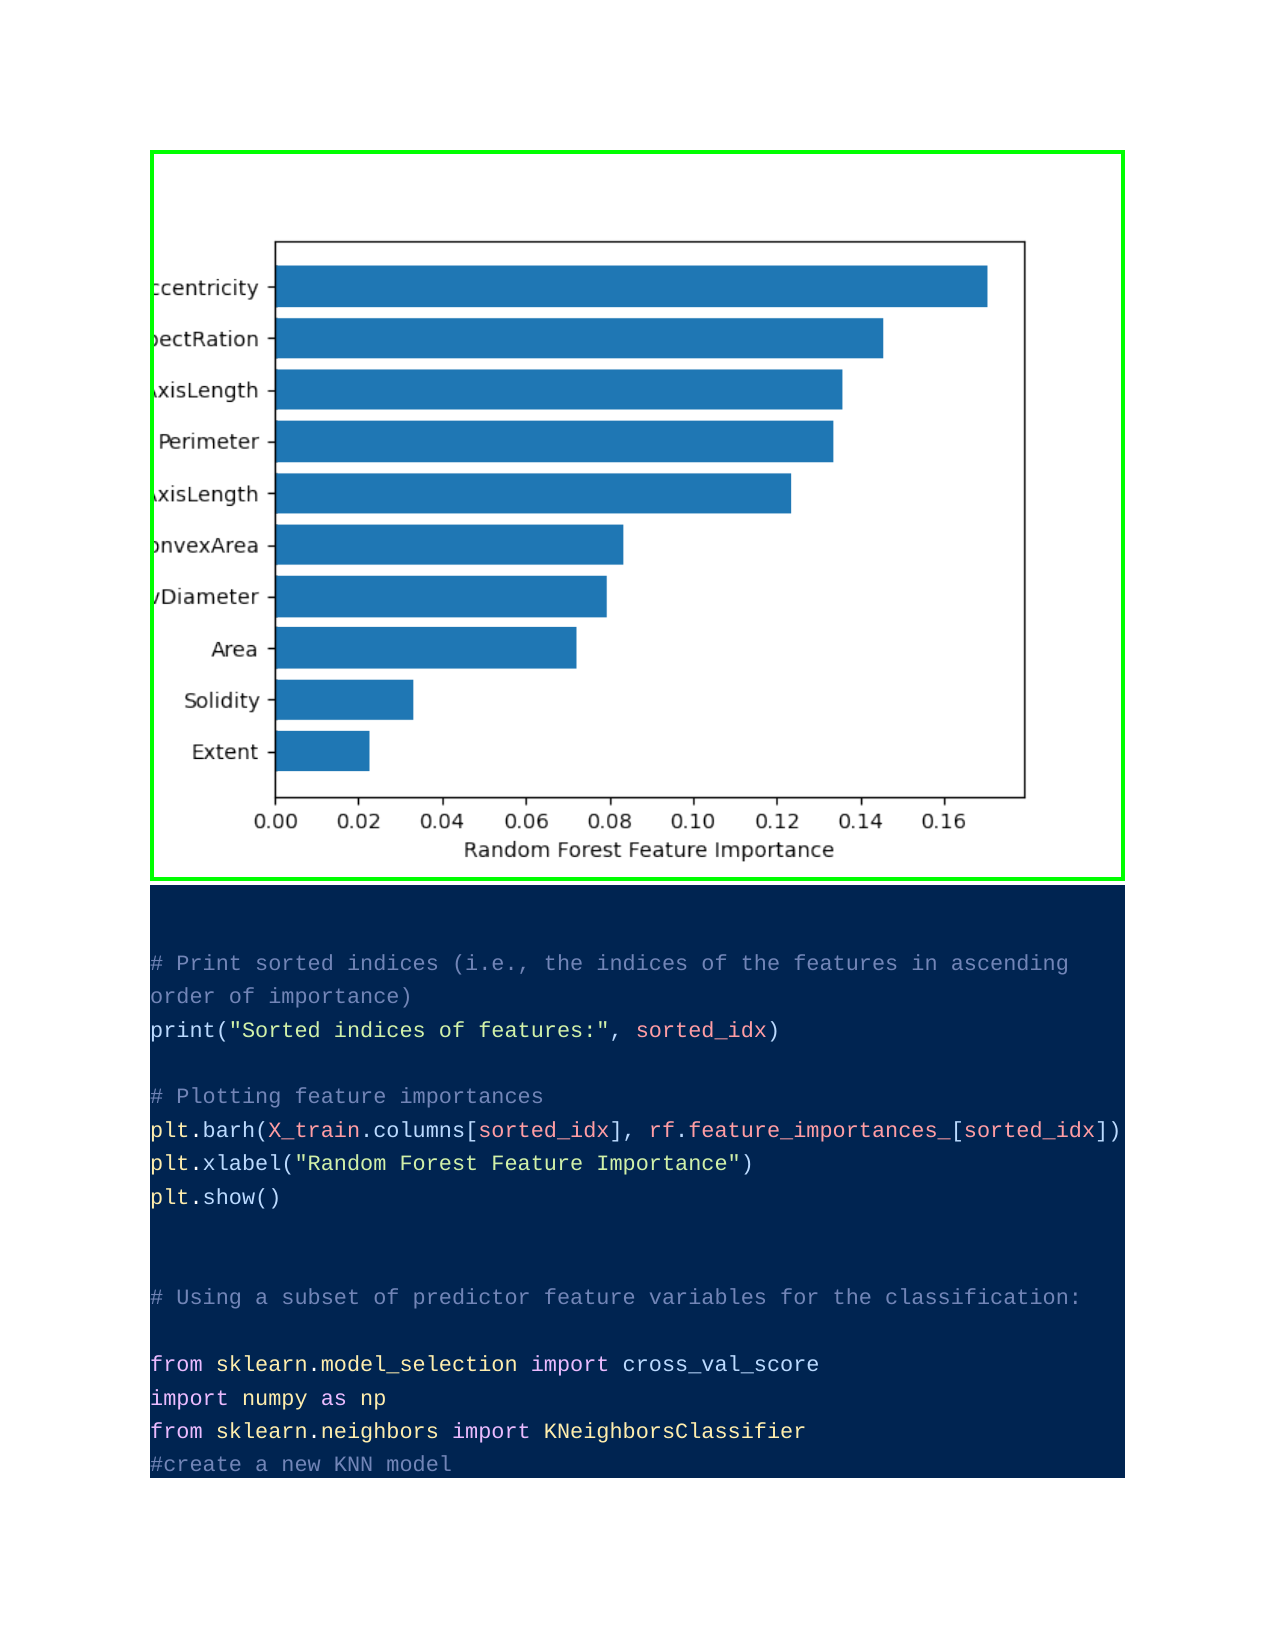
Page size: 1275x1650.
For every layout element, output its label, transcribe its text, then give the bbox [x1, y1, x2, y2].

text import numpy as np [150, 1387, 1125, 1411]
text from sklearn.model_selection import cross_val_score [150, 1353, 1125, 1378]
text # Print sorted indices (i.e., the indices of the features in ascending order of importance) [150, 952, 1125, 1010]
text # Using a subset of predictor feature variables for the classification: [150, 1286, 1125, 1311]
text plt.barh(X_train.columns[sorted_idx], rf.feature_importances_[sorted_idx]) [150, 1119, 1125, 1144]
picture [154, 154, 1121, 877]
text from sklearn.neighbors import KNeighborsClassifier [150, 1420, 1125, 1445]
text # Plotting feature importances [150, 1086, 1125, 1111]
text #create a new KNN model [150, 1453, 1125, 1478]
text plt.xlabel("Random Forest Feature Importance") [150, 1153, 1125, 1177]
text plt.show() [150, 1186, 1125, 1211]
text print("Sorted indices of features:", sorted_idx) [150, 1019, 1125, 1044]
